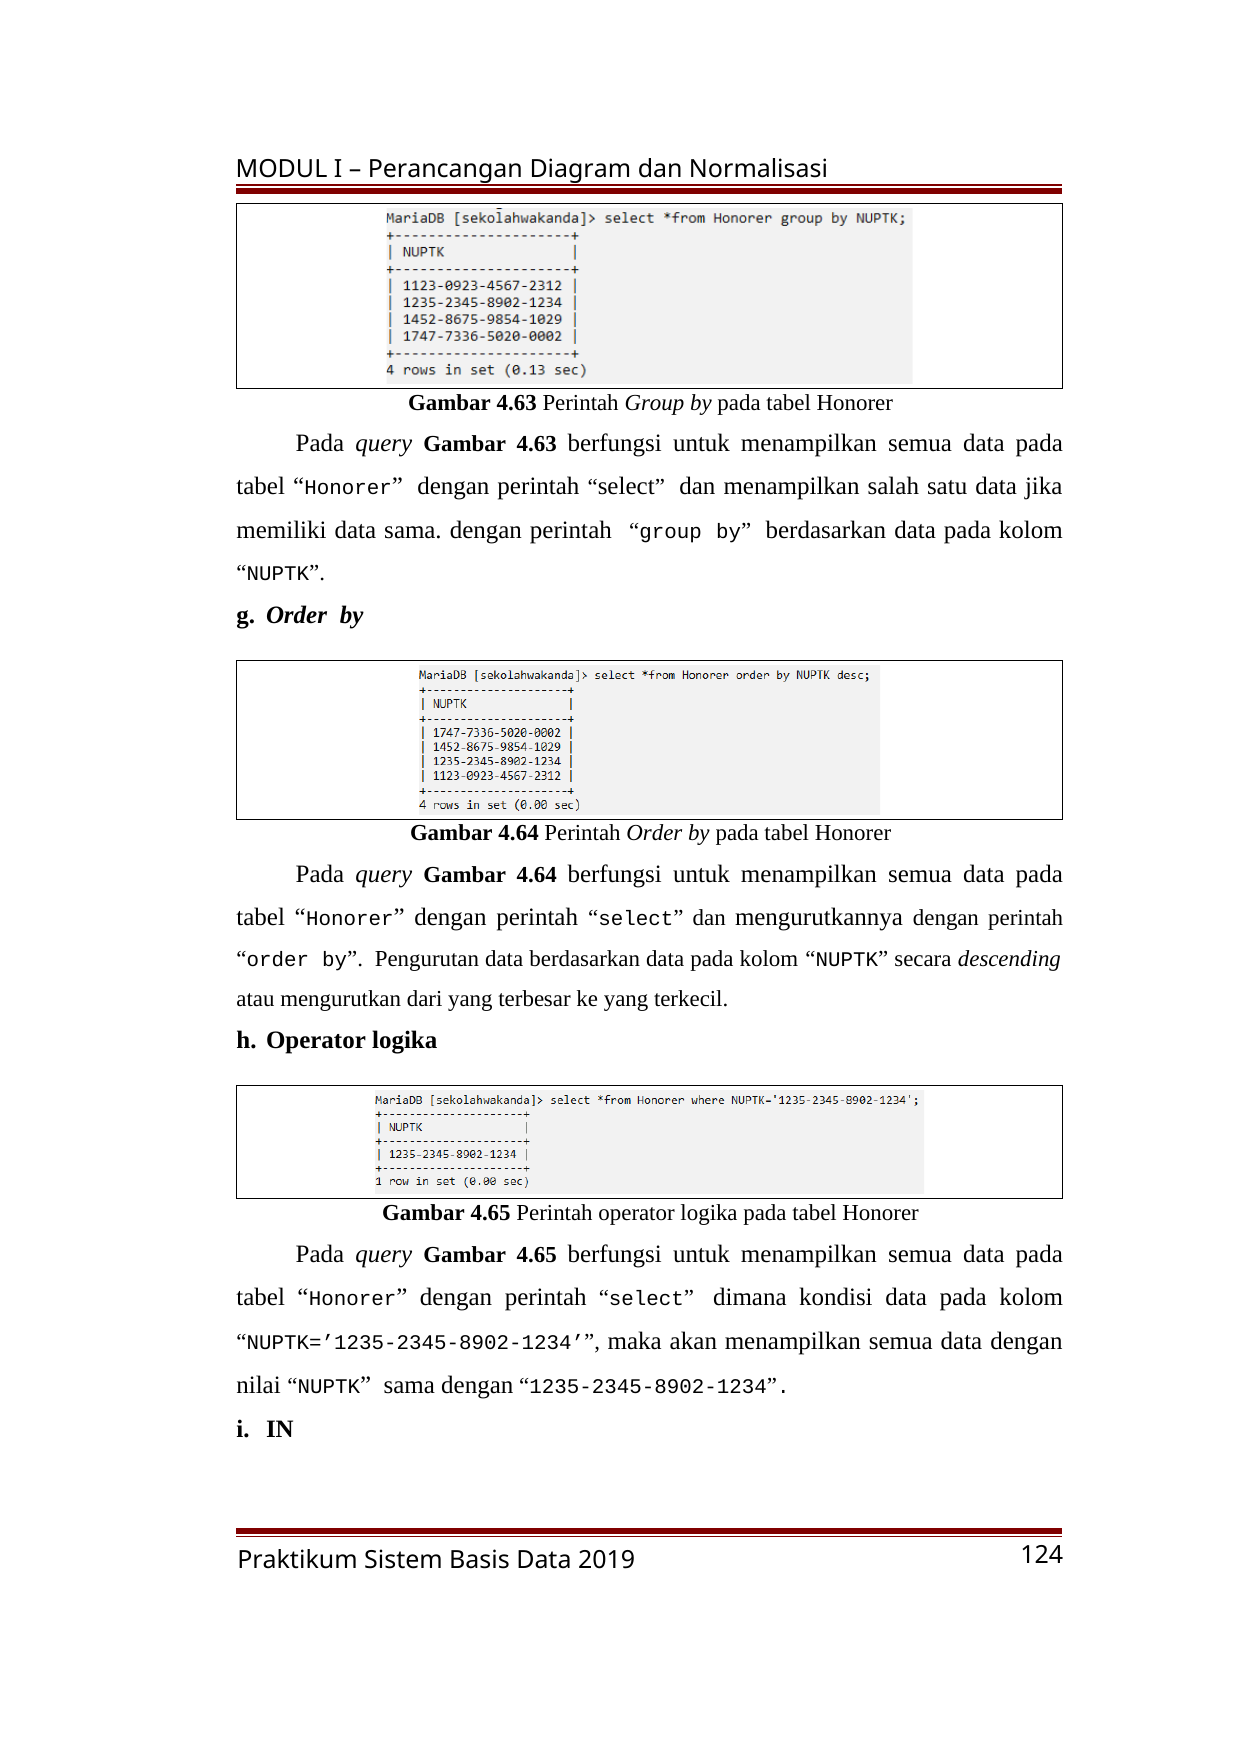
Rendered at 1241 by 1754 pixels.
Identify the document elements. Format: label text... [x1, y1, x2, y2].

list Order by [236, 601, 1063, 629]
table_header [237, 1086, 1062, 1198]
picture [386, 208, 913, 384]
text Gambar 4.65 Perintah operator logika pada tabel Honorer [238, 1199, 1063, 1226]
picture [419, 665, 881, 815]
text Pada query Gambar 4.65 berfungsi untuk menampilkan semua data pada tabel “Honorer” dengan perintah “select” dimana kondisi data pada kolom “NUPTK=’1235-2345-8902-1234’”, maka akan menampilkan semua data dengan nilai “NUPTK” sama dengan “1235-2345-8902-1234”. [236, 1239, 1063, 1399]
text Gambar 4.63 Perintah Group by pada tabel Honorer [238, 389, 1063, 415]
list Operator logika [236, 1025, 1063, 1054]
list IN [236, 1414, 1063, 1443]
table_header [237, 661, 1062, 818]
picture [375, 1090, 925, 1194]
text Pada query Gambar 4.63 berfungsi untuk menampilkan semua data pada tabel “Honorer” dengan perintah “select” dan menampilkan salah satu data jika memiliki data sama. dengan perintah “group by” berdasarkan data pada kolom “NUPTK”. [236, 428, 1063, 587]
text Gambar 4.64 Perintah Order by pada tabel Honorer [238, 820, 1063, 846]
text Pada query Gambar 4.64 berfungsi untuk menampilkan semua data pada tabel “Honorer” dengan perintah “select” dan mengurutkannya dengan perintah “order by”. Pengurutan data berdasarkan data pada kolom “NUPTK” secara descending atau mengurutkan dari yang terbesar ke yang terkecil. [236, 859, 1063, 1012]
table_header [237, 204, 1062, 388]
